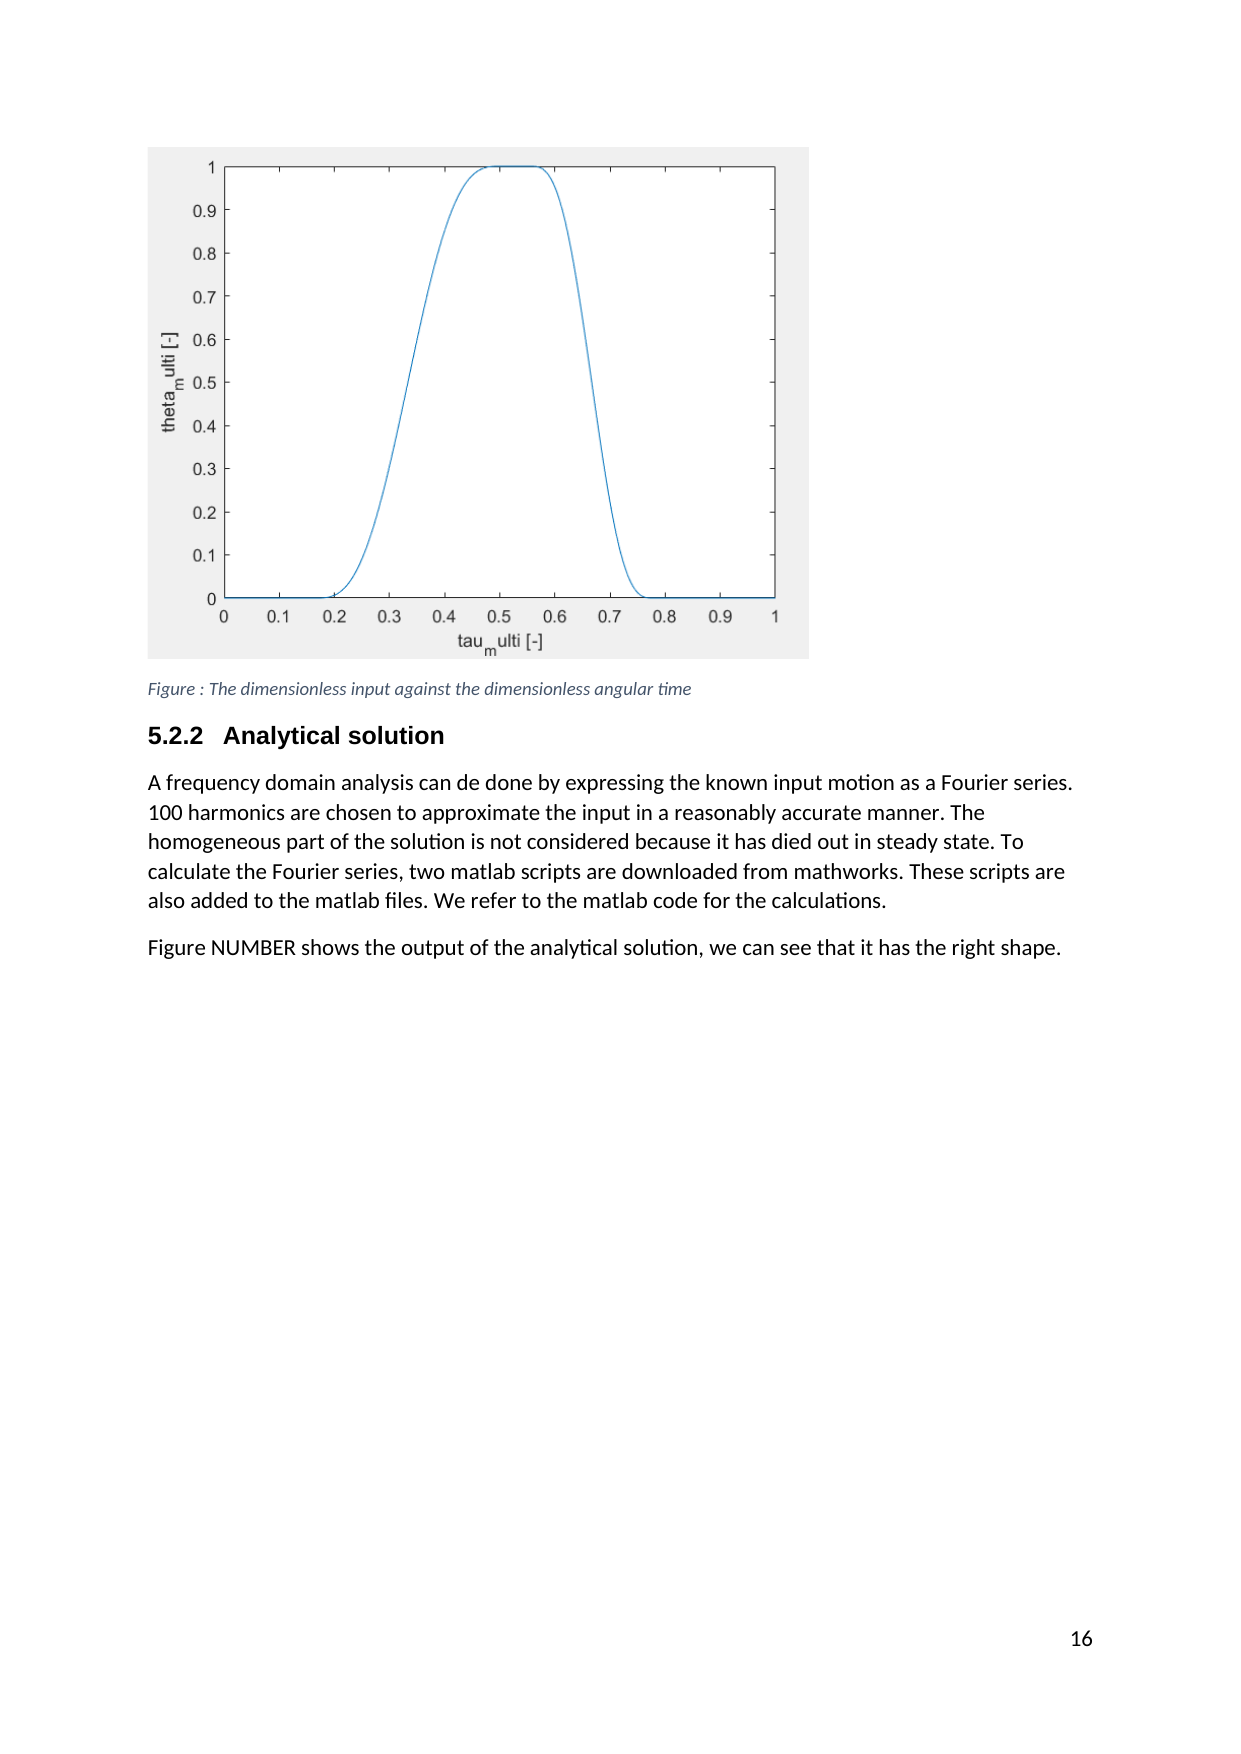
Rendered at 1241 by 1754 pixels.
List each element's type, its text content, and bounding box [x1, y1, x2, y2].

subtitle Analytical solution [148, 721, 1093, 749]
text A frequency domain analysis can de done by expressing the known input motion as a Fourier series. 100 harmonics are chosen to approximate the input in a reasonably accurate manner. The homogeneous part of the solution is not considered because it has died out in steady state. To calculate the Fourier series, two matlab scripts are downloaded from mathworks. These scripts are also added to the matlab files. We refer to the matlab code for the calculations. [148, 768, 1093, 915]
text Figure NUMBER shows the output of the analytical solution, we can see that it has the right shape. [148, 933, 1093, 961]
picture [147, 147, 809, 659]
text Figure : The dimensionless input against the dimensionless angular time [148, 677, 1093, 700]
